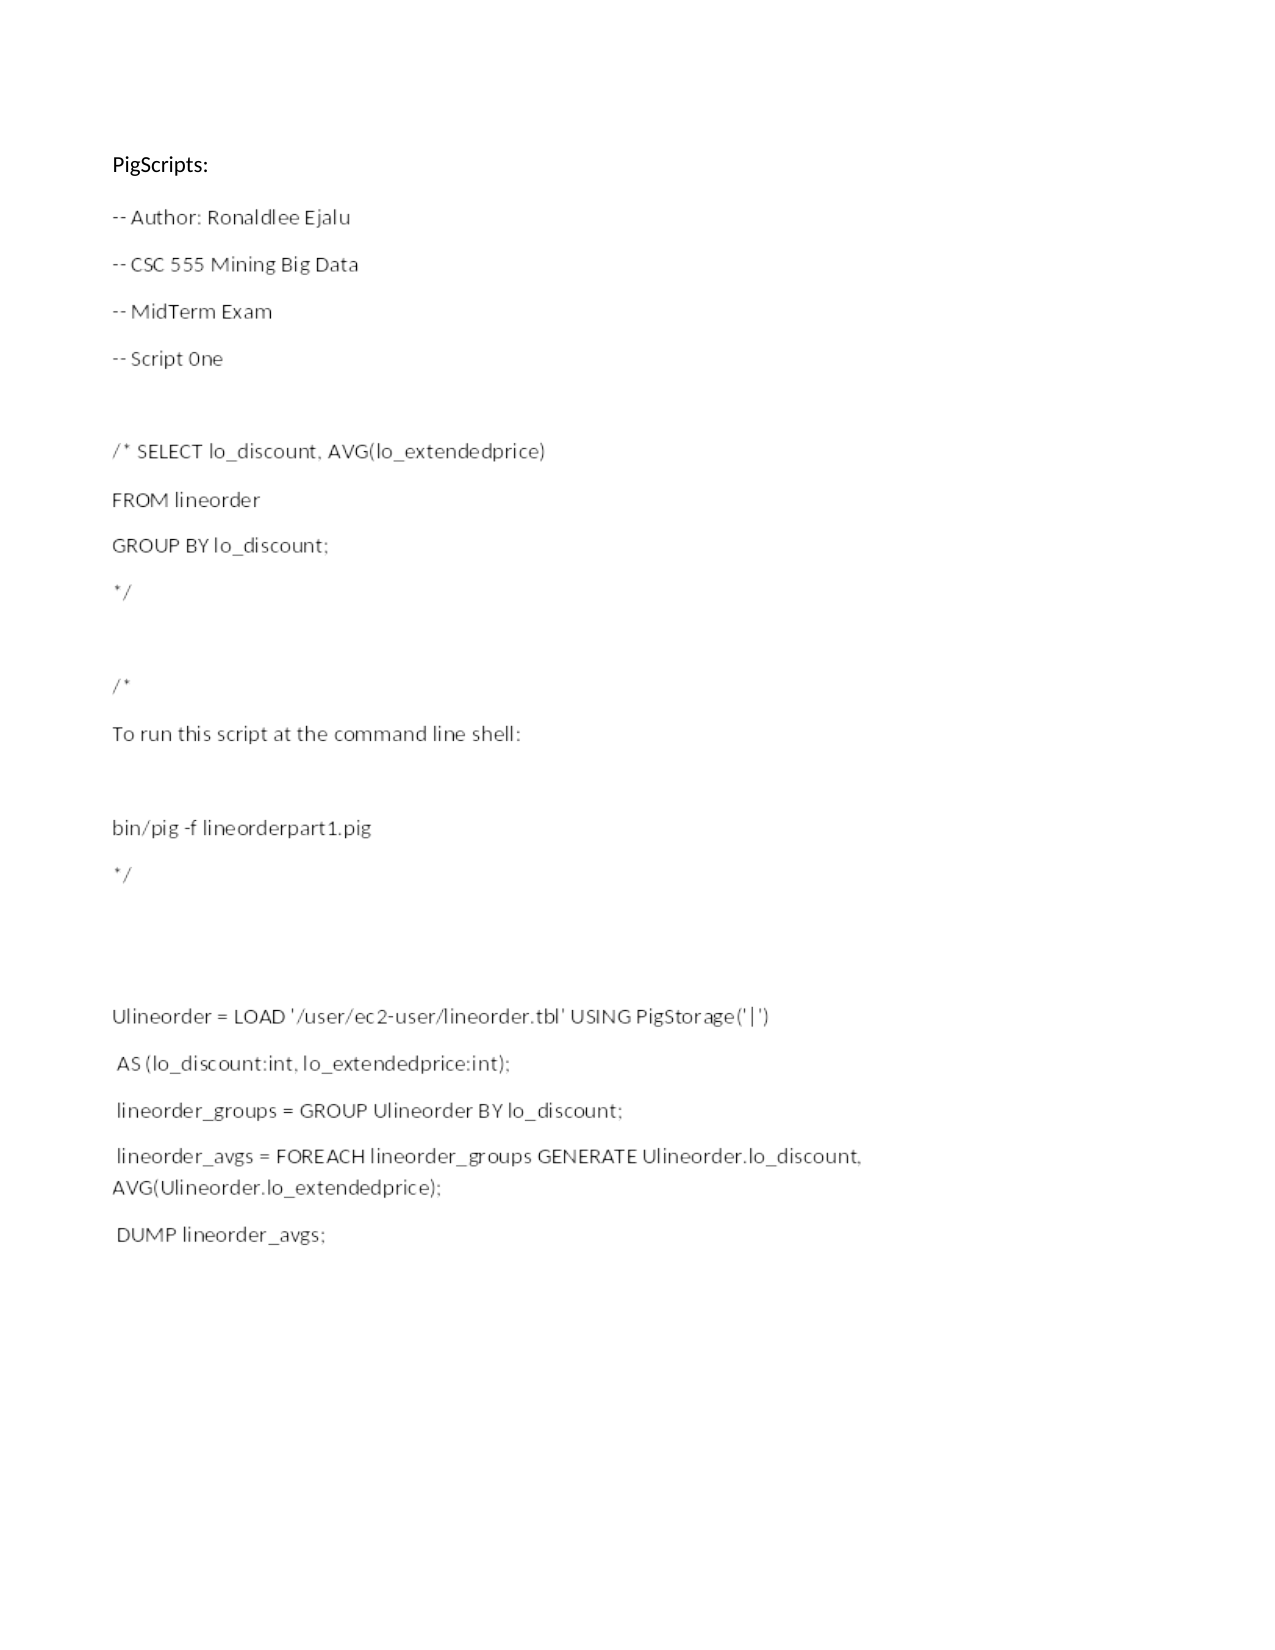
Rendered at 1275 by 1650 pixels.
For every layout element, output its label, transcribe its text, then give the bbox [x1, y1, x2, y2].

text PigScripts: [112, 150, 1162, 178]
